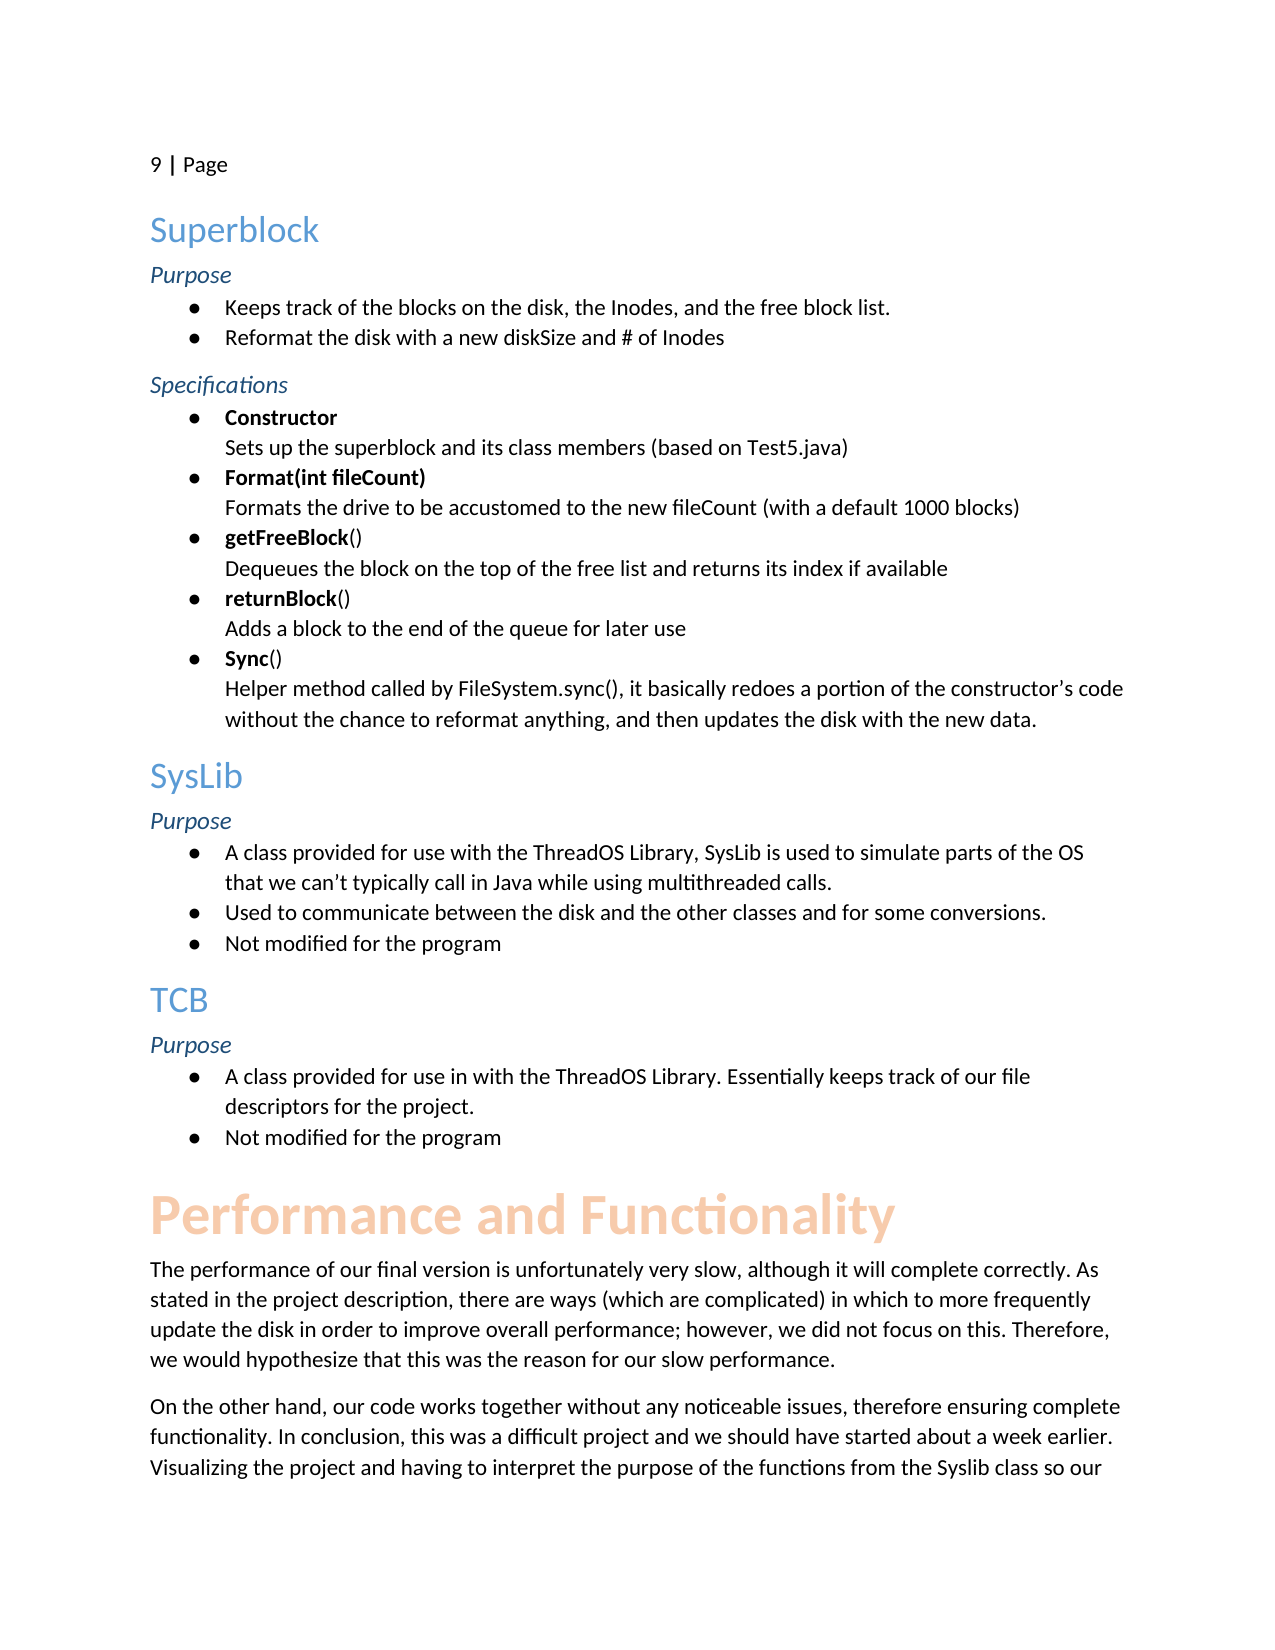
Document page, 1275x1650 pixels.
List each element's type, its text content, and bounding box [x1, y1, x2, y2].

text Dequeues the block on the top of the free list and returns its index if available [225, 554, 1125, 582]
list getFreeBlock() [187, 523, 1125, 551]
list Constructor [187, 403, 1125, 431]
subtitle Performance and Functionality [150, 1178, 1125, 1249]
list Used to communicate between the disk and the other classes and for some conversions. [187, 898, 1125, 927]
list A class provided for use in with the ThreadOS Library. Essentially keeps track of our file descriptors for the project. [187, 1062, 1125, 1120]
list Not modified for the program [187, 1123, 1125, 1151]
subtitle Purpose [150, 260, 1125, 290]
subtitle Purpose [150, 1029, 1125, 1060]
list returnBlock() [187, 584, 1125, 612]
list Format(int fileCount) [187, 463, 1125, 491]
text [150, 1392, 1125, 1481]
list A class provided for use with the ThreadOS Library, SysLib is used to simulate parts of the OS that we can’t typically call in Java while using multithreaded calls. [187, 838, 1125, 896]
text Formats the drive to be accustomed to the new fileCount (with a default 1000 blocks) [225, 493, 1125, 521]
list Keeps track of the blocks on the disk, the Inodes, and the free block list. [187, 293, 1125, 321]
list Not modified for the program [187, 929, 1125, 957]
list Reformat the disk with a new diskSize and # of Inodes [187, 323, 1125, 351]
list Sync() [187, 644, 1125, 672]
subtitle Purpose [150, 805, 1125, 836]
text The performance of our final version is unfortunately very slow, although it will complete correctly. As stated in the project description, there are ways (which are complicated) in which to more frequently update the disk in order to improve overall performance; however, we did not focus on this. Therefore, we would hypothesize that this was the reason for our slow performance. [150, 1255, 1125, 1373]
subtitle TCB [150, 976, 1125, 1021]
text Sets up the superblock and its class members (based on Test5.java) [225, 433, 1125, 461]
subtitle Superblock [150, 206, 1125, 252]
subtitle SysLib [150, 752, 1125, 797]
text Adds a block to the end of the queue for later use [225, 614, 1125, 642]
text Helper method called by FileSystem.sync(), it basically redoes a portion of the constructor’s code without the chance to reformat anything, and then updates the disk with the new data. [225, 674, 1125, 733]
subtitle Specifications [150, 370, 1125, 400]
